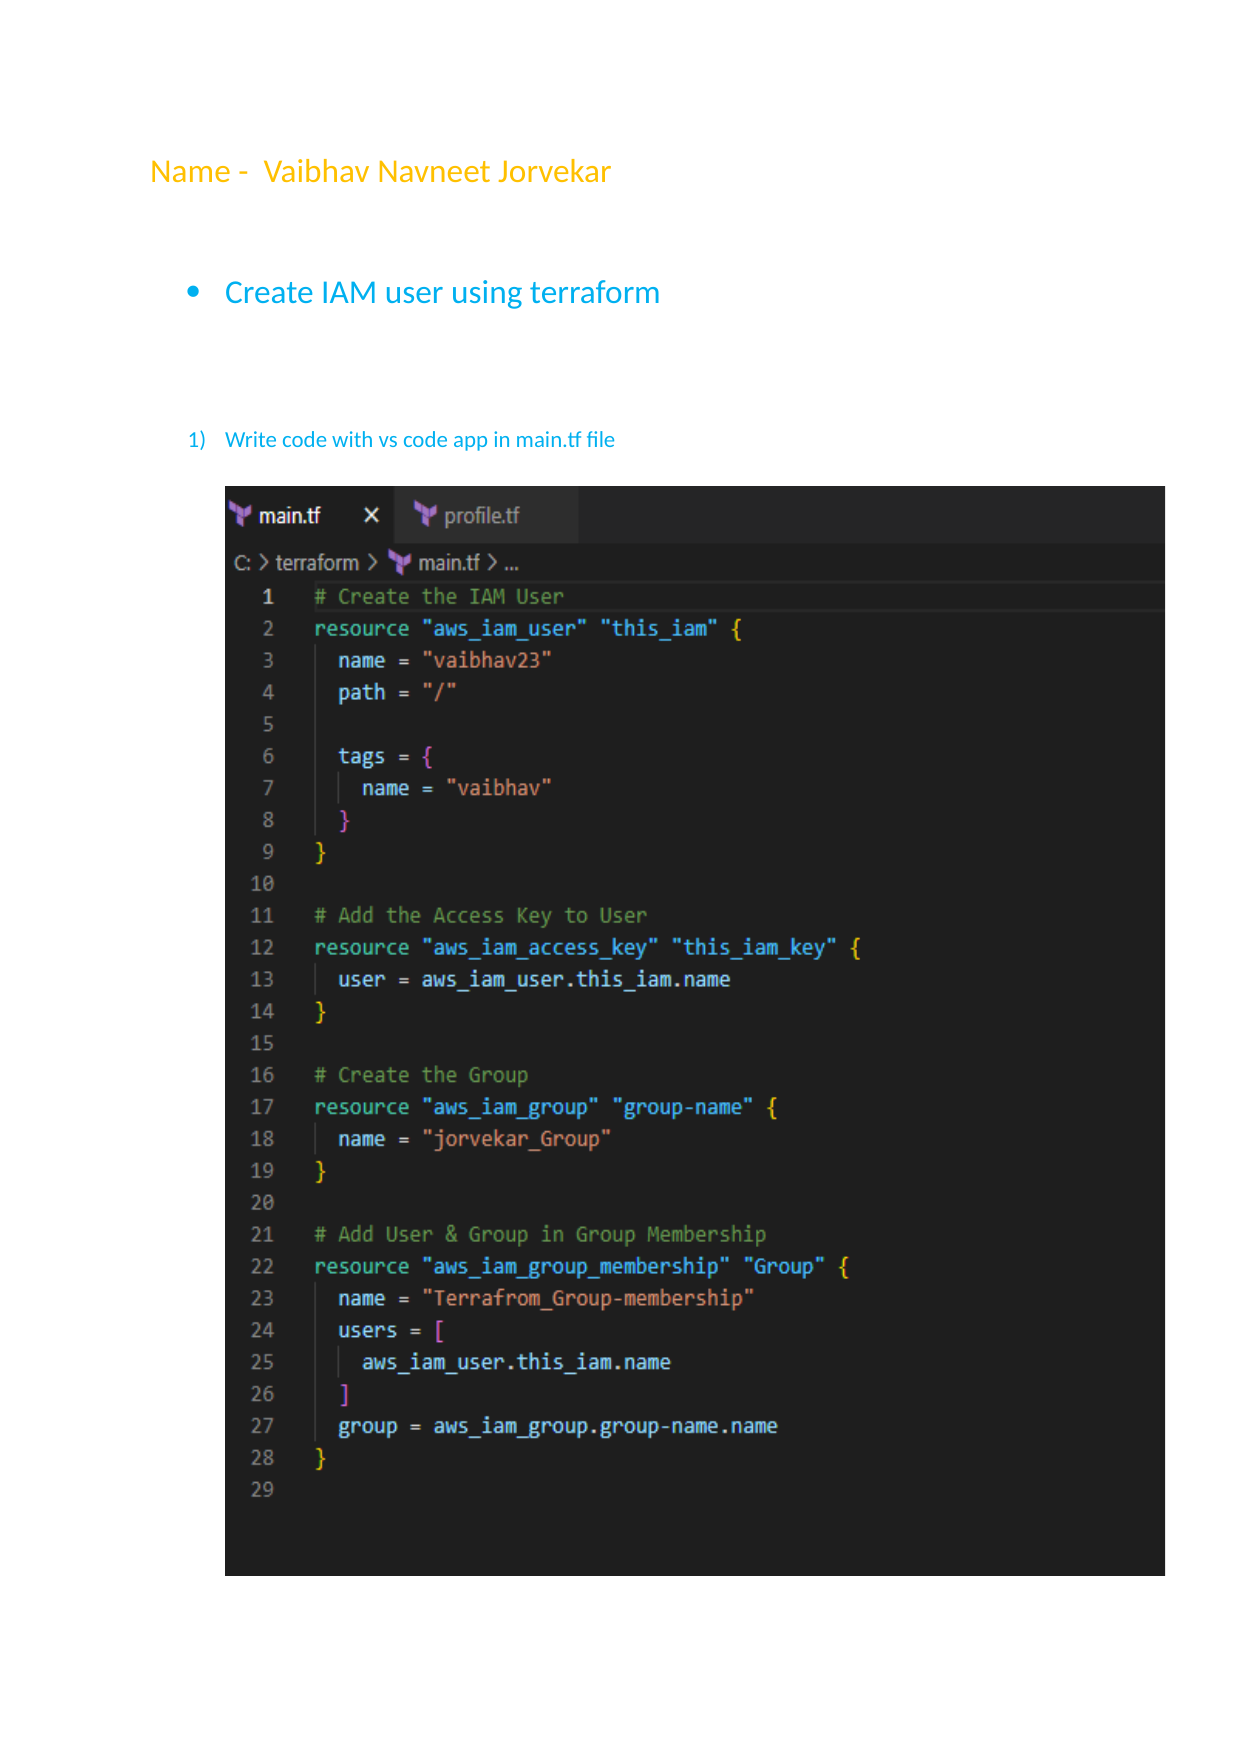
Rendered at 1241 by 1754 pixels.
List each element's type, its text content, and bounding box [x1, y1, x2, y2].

list Create IAM user using terraform [187, 271, 1090, 312]
list Write code with vs code app in main.tf file [187, 426, 1090, 454]
picture [225, 486, 1166, 1576]
text Name - Vaibhav Navneet Jorvekar [150, 150, 1090, 191]
